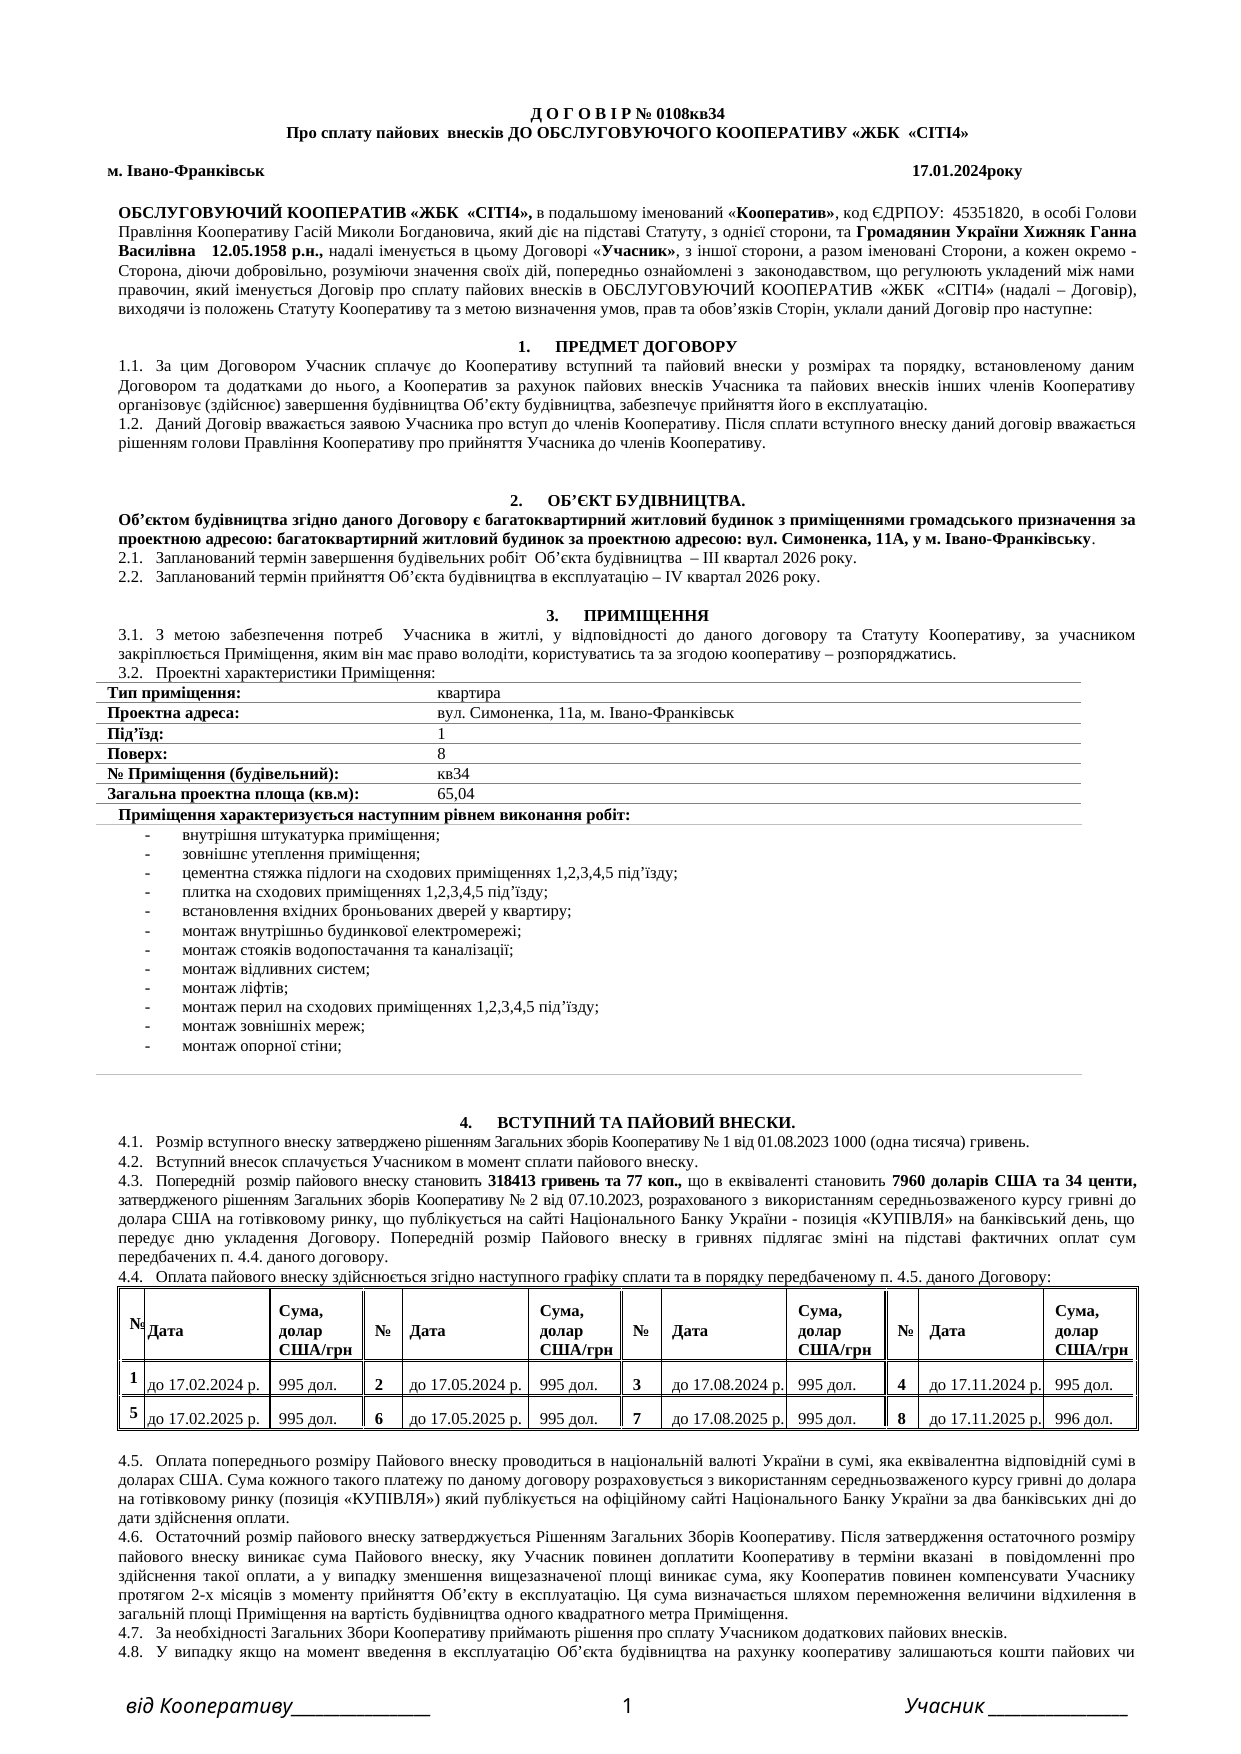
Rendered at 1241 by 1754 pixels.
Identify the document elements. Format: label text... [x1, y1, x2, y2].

text ОБСЛУГОВУЮЧИЙ КООПЕРАТИВ «ЖБК «СІТІ4», в подальшому іменований «Кооператив», код ЄДРПОУ: 45351820, в особі Голови Правління Кооперативу Гасій Миколи Богдановича, який діє на підставі Статуту, з однієї сторони, та Громадянин України Хижняк Ганна Василівна 12.05.1958 р.н., надалі іменується в цьому Договорі «Учасник», з іншої сторони, а разом іменовані Сторони, а кожен окремо - Сторона, діючи добровільно, розуміючи значення своїх дій, попередньо ознайомлені з законодавством, що регулюють укладений між нами правочин, який іменується Договір про сплату пайових внесків в ОБСЛУГОВУЮЧИЙ КООПЕРАТИВ «ЖБК «СІТІ4» (надалі – Договір), виходячи із положень Статуту Кооперативу та з метою визначення умов, прав та обов’язків Сторін, уклали даний Договір про наступне: [118, 203, 1137, 318]
table_header м. Івано-Франківськ [96, 161, 901, 180]
table_header квартира [426, 683, 1081, 702]
table_cell до 17.08.2025 р. [662, 1397, 786, 1428]
table_header Сума, долар США/грн [529, 1289, 621, 1359]
table_header Сума, долар США/грн [271, 1289, 363, 1359]
table_header 17.01.2024року [901, 161, 1240, 180]
table_cell вул. Симоненка, 11а, м. Івано-Франківськ [426, 703, 1081, 722]
table_cell 995 дол. [787, 1397, 886, 1428]
table_cell до 17.08.2024 р. [662, 1362, 786, 1393]
list З метою забезпечення потреб Учасника в житлі, у відповідності до даного договору та Статуту Кооперативу, за учасником закріплюється Приміщення, яким він має право володіти, користуватись та за згодою кооперативу – розпоряджатись. [118, 624, 1137, 663]
table_header Сума, долар США/грн [1044, 1289, 1136, 1359]
table_header Дата [403, 1289, 528, 1359]
table_cell 3 [623, 1362, 661, 1393]
list ВСТУПНИЙ ТА ПАЙОВИЙ ВНЕСКИ. [118, 1113, 1137, 1132]
table_cell 995 дол. [271, 1362, 362, 1393]
table_cell 7 [621, 1397, 661, 1428]
list За цим Договором Учасник сплачує до Кооперативу вступний та пайовий внески у розмірах та порядку, встановленому даним Договором та додатками до нього, а Кооператив за рахунок пайових внесків Учасника та пайових внесків інших членів Кооперативу організовує (здійснює) завершення будівництва Об’єкту будівництва, забезпечує прийняття його в експлуатацію. [118, 356, 1137, 414]
list За необхідності Загальних Збори Кооперативу приймають рішення про сплату Учасником додаткових пайових внесків. [118, 1623, 1137, 1642]
table_cell 996 дол. [1044, 1394, 1136, 1428]
table_cell до 17.02.2025 р. [145, 1397, 269, 1428]
text Приміщення характеризується наступним рівнем виконання робіт: [118, 804, 1137, 823]
table_header № [120, 1289, 144, 1359]
table_header № [363, 1289, 402, 1359]
list Даний Договір вважається заявою Учасника про вступ до членів Кооперативу. Після сплати вступного внеску даний договір вважається рішенням голови Правління Кооперативу про прийняття Учасника до членів Кооперативу. [118, 414, 1137, 452]
table_header № [621, 1289, 661, 1359]
table_header Тип приміщення: [96, 683, 426, 702]
list Вступний внесок сплачується Учасником в момент сплати пайового внеску. [118, 1151, 1137, 1171]
table_cell до 17.05.2024 р. [403, 1362, 528, 1393]
table_header Дата [145, 1289, 269, 1359]
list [118, 1642, 1137, 1661]
table_cell Проектна адреса: [96, 703, 426, 722]
table_cell Поверх: [96, 744, 426, 763]
table_cell № Приміщення (будівельний): [96, 764, 426, 783]
table_cell кв34 [426, 764, 1081, 783]
table_cell 1 [120, 1359, 144, 1393]
list Проектні характеристики Приміщення: [118, 663, 1137, 682]
table_cell 995 дол. [271, 1397, 363, 1428]
table_cell 5 [120, 1394, 144, 1428]
text Про сплату пайових внесків ДО ОБСЛУГОВУЮЧОГО КООПЕРАТИВУ «ЖБК «СІТІ4» [118, 123, 1137, 142]
table_cell до 17.11.2024 р. [919, 1362, 1043, 1393]
text Д О Г О В І Р № 0108кв34 [118, 103, 1137, 123]
table_cell 2 [365, 1362, 402, 1393]
text Об’єктом будівництва згідно даного Договору є багатоквартирний житловий будинок з приміщеннями громадського призначення за проектною адресою: багатоквартирний житловий будинок за проектною адресою: вул. Симоненка, 11А, у м. Івано-Франківську. [118, 509, 1137, 548]
table_header Сума, долар США/грн [787, 1289, 886, 1359]
table_header Дата [662, 1289, 786, 1359]
table_cell 1 [426, 724, 1081, 743]
list Попередній розмір пайового внеску становить 318413 гривень та 77 коп., що в еквіваленті становить 7960 доларів США та 34 центи, затвердженого рішенням Загальних зборів Кооперативу № 2 від 07.10.2023, розрахованого з використанням середньозваженого курсу гривні до долара США на готівковому ринку, що публікується на сайті Національного Банку України - позиція «КУПІВЛЯ» на банківський день, що передує дню укладення Договору. Попередній розмір Пайового внеску в гривнях підлягає зміні на підставі фактичних оплат сум передбачених п. 4.4. даного договору. [118, 1171, 1137, 1266]
table_cell до 17.02.2024 р. [145, 1362, 269, 1393]
table_header Дата [919, 1289, 1043, 1359]
table_cell до 17.05.2025 р. [403, 1397, 528, 1428]
table_cell 8 [426, 744, 1081, 763]
table_cell 995 дол. [787, 1362, 884, 1393]
list Оплата пайового внеску здійснюється згідно наступного графіку сплати та в порядку передбаченому п. 4.5. даного Договору: [118, 1266, 1137, 1286]
table_header № [886, 1289, 918, 1359]
list ОБ’ЄКТ БУДІВНИЦТВА. [118, 490, 1137, 509]
list ПРИМІЩЕННЯ [118, 605, 1137, 624]
table_cell Загальна проектна площа (кв.м): [96, 784, 426, 803]
table_cell 995 дол. [529, 1397, 621, 1428]
table_cell 4 [888, 1362, 918, 1393]
table_cell 6 [363, 1397, 402, 1428]
list Остаточний розмір пайового внеску затверджується Рішенням Загальних Зборів Кооперативу. Після затвердження остаточного розміру пайового внеску виникає сума Пайового внеску, яку Учасник повинен доплатити Кооперативу в терміни вказані в повідомленні про здійснення такої оплати, а у випадку зменшення вищезазначеної площі виникає сума, яку Кооператив повинен компенсувати Учаснику протягом 2-х місяців з моменту прийняття Об’єкту в експлуатацію. Ця сума визначається шляхом перемноження величини відхилення в загальній площі Приміщення на вартість будівництва одного квадратного метра Приміщення. [118, 1527, 1137, 1623]
table_cell Під’їзд: [96, 724, 426, 743]
table_cell до 17.11.2025 р. [919, 1397, 1043, 1428]
list Розмір вступного внеску затверджено рішенням Загальних зборів Кооперативу № 1 від 01.08.2023 1000 (одна тисяча) гривень. [118, 1132, 1137, 1151]
table_cell 65,04 [426, 784, 1081, 803]
list Оплата попереднього розміру Пайового внеску проводиться в національній валюті України в сумі, яка еквівалентна відповідній сумі в доларах США. Сума кожного такого платежу по даному договору розраховується з використанням середньозваженого курсу гривні до долара на готівковому ринку (позиція «КУПІВЛЯ») який публікується на офіційному сайті Національного Банку України за два банківських дні до дати здійснення оплати. [118, 1451, 1137, 1527]
table_header внутрішня штукатурка приміщення; зовнішнє утеплення приміщення; цементна стяжка підлоги на сходових приміщеннях 1,2,3,4,5 під’їзду; плитка на сходових приміщеннях 1,2,3,4,5 під’їзду; встановлення вхідних броньованих дверей у квартиру; монтаж внутрішньо будинкової електромережі; монтаж стояків водопостачання та каналізації; монтаж відливних систем; монтаж ліфтів; монтаж перил на сходових приміщеннях 1,2,3,4,5 під’їзду; монтаж зовнішніх мереж; монтаж опорної стіни; [96, 825, 1082, 1074]
list Запланований термін прийняття Об’єкта будівництва в експлуатацію – ІV квартал 2026 року. [118, 567, 1137, 586]
list ПРЕДМЕТ ДОГОВОРУ [118, 337, 1137, 356]
table_cell 995 дол. [529, 1362, 620, 1393]
table_cell 8 [886, 1397, 918, 1428]
table_cell 995 дол. [1044, 1359, 1136, 1393]
list Запланований термін завершення будівельних робіт Об’єкта будівництва – ІІІ квартал 2026 року. [118, 548, 1137, 567]
